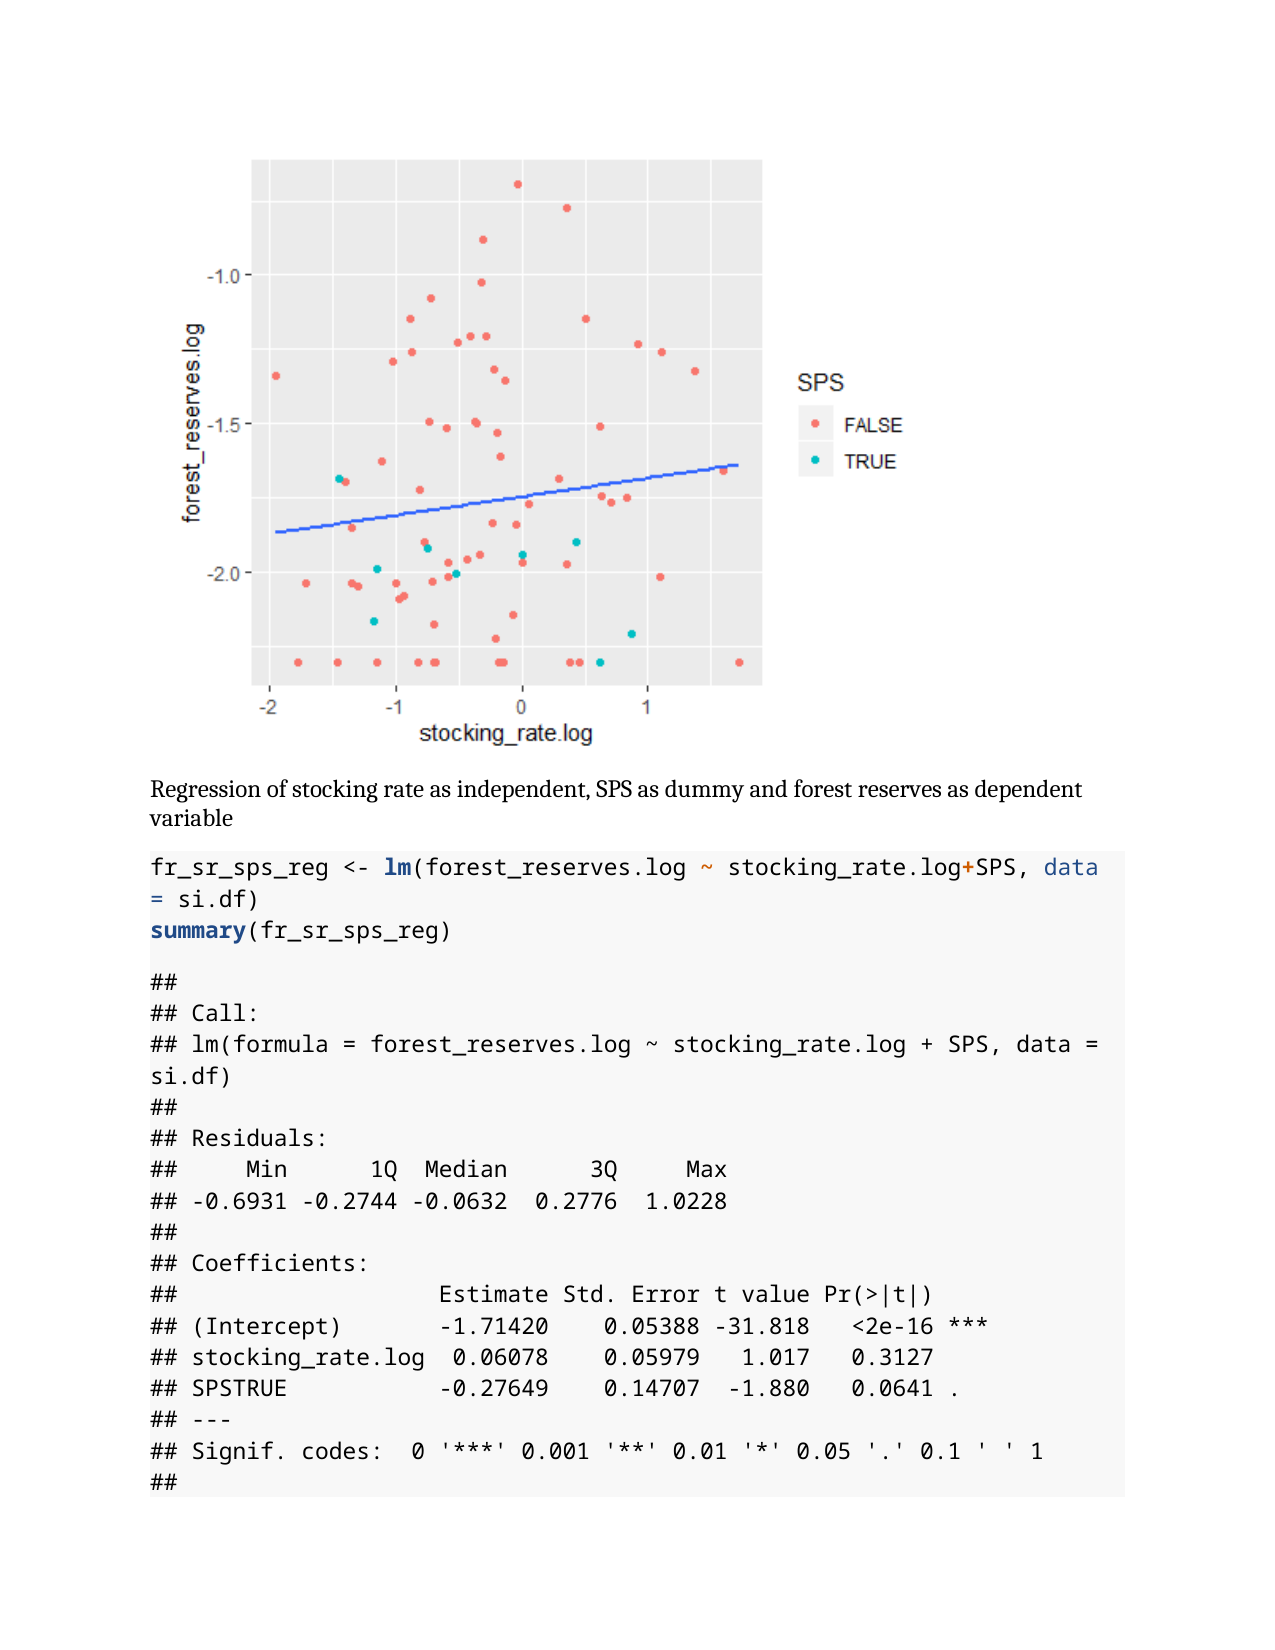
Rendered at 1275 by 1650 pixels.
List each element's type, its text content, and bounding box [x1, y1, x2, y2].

text Regression of stocking rate as independent, SPS as dummy and forest reserves as dependent variable [150, 775, 1125, 833]
picture [168, 150, 927, 757]
text fr_sr_sps_reg <- lm(forest_reserves.log ~ stocking_rate.log+SPS, data = si.df) summary(fr_sr_sps_reg) [260, 851, 1125, 945]
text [150, 966, 1125, 1497]
